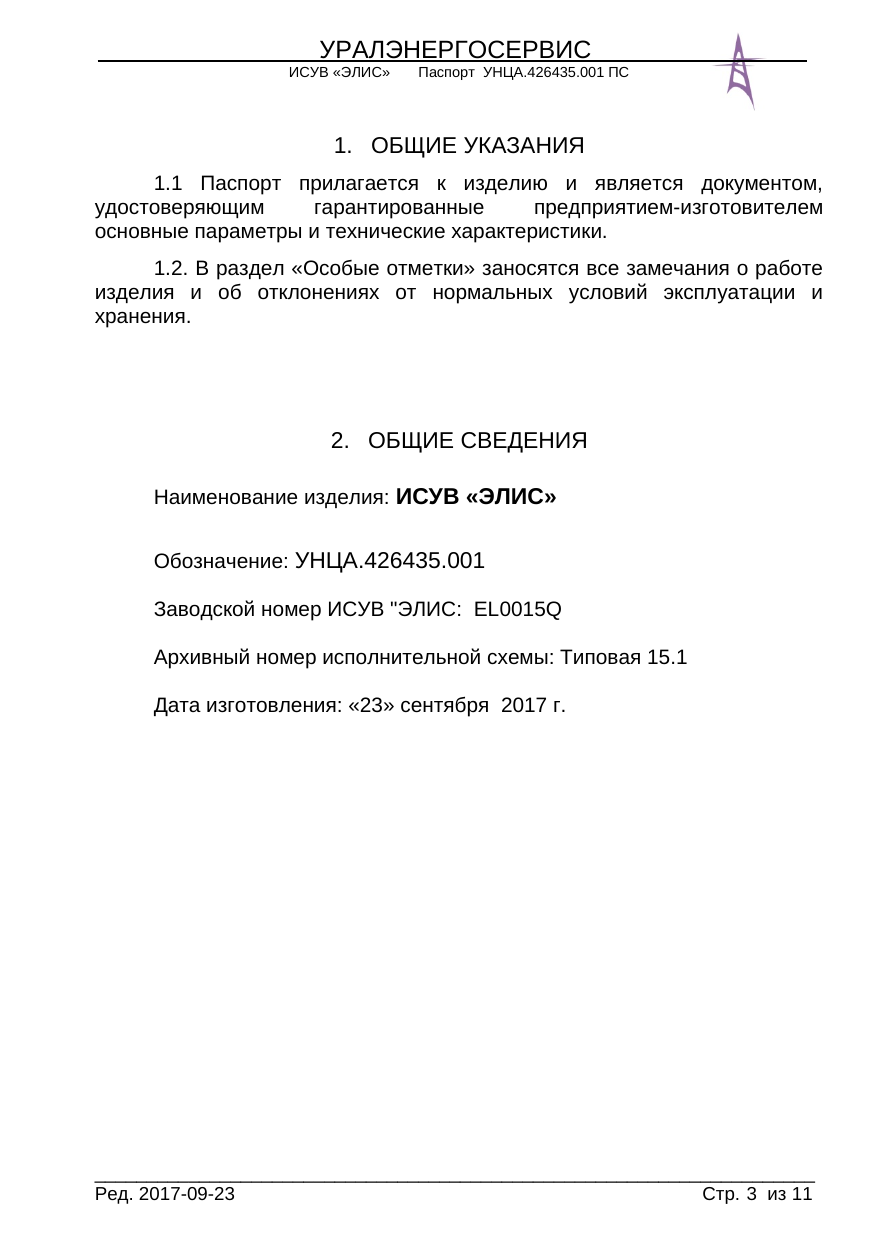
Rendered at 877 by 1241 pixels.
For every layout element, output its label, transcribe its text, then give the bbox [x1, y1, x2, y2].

text Заводской номер ИСУВ "ЭЛИС: EL0015Q [94, 597, 824, 621]
text Наименование изделия: ИСУВ «ЭЛИС» [94, 483, 824, 509]
text Архивный номер исполнительной схемы: Типовая 15.1 [94, 645, 824, 669]
text 1.1 Паспорт прилагается к изделию и является документом, удостоверяющим гарантированные предприятием-изготовителем основные параметры и технические характеристики. [94, 171, 824, 243]
text 1.2. В раздел «Особые отметки» заносятся все замечания о работе изделия и об отклонениях от нормальных условий эксплуатации и хранения. [94, 256, 824, 327]
text Дата изготовления: «23» сентября 2017 г. [94, 693, 824, 717]
picture [709, 62, 767, 111]
subtitle ОБЩИЕ УКАЗАНИЯ [94, 132, 824, 159]
subtitle ОБЩИЕ СВЕДЕНИЯ [94, 427, 824, 453]
picture [709, 32, 767, 60]
text Обозначение: УНЦА.426435.001 [94, 547, 824, 573]
